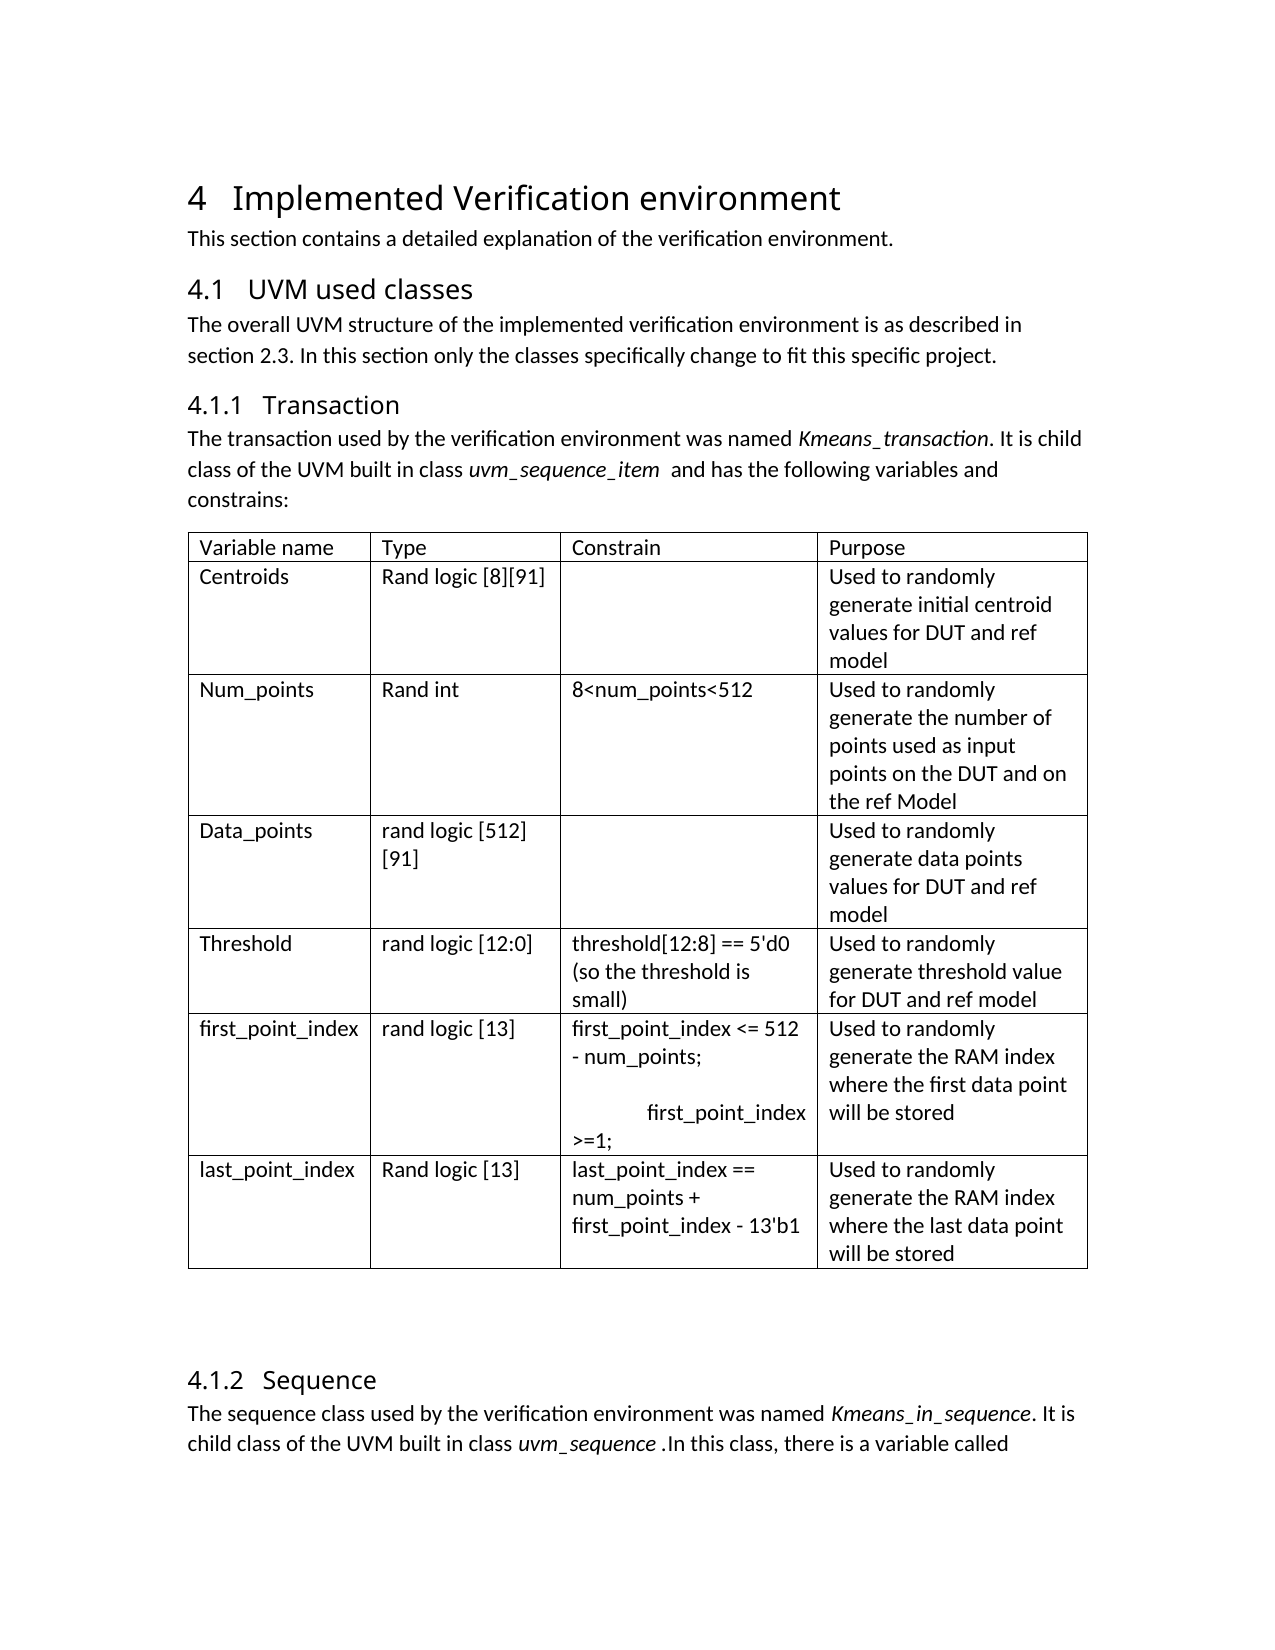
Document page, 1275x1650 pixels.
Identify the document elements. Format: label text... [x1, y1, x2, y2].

table_header Purpose [818, 533, 1087, 561]
table_cell Used to randomly generate data points values for DUT and ref model [818, 816, 1087, 928]
table_cell first_point_index <= 512 - num_points; first_point_index >=1; [561, 1014, 817, 1154]
table_cell rand logic [12:0] [371, 929, 560, 1013]
table_cell Data_points [189, 816, 370, 928]
table_cell Rand logic [8][91] [371, 562, 560, 674]
text This section contains a detailed explanation of the verification environment. [187, 224, 1087, 252]
table_cell Used to randomly generate the number of points used as input points on the DUT and on the ref Model [818, 675, 1087, 815]
table_cell last_point_index == num_points + first_point_index - 13'b1 [561, 1156, 817, 1268]
table_cell 8<num_points<512 [561, 675, 817, 815]
table_cell rand logic [13] [371, 1014, 560, 1154]
subtitle Transaction [187, 388, 1087, 422]
subtitle Implemented Verification environment [187, 175, 1087, 220]
table_cell Threshold [189, 929, 370, 1013]
table_header Variable name [189, 533, 370, 561]
table_cell Used to randomly generate the RAM index where the first data point will be stored [818, 1014, 1087, 1154]
text The transaction used by the verification environment was named Kmeans_transaction. It is child class of the UVM built in class uvm_sequence_item and has the following variables and constrains: [187, 424, 1087, 513]
table_cell [561, 816, 817, 928]
table_cell Num_points [189, 675, 370, 815]
table_cell Used to randomly generate threshold value for DUT and ref model [818, 929, 1087, 1013]
table_header Constrain [561, 533, 817, 561]
table_cell Rand logic [13] [371, 1156, 560, 1268]
table_cell [561, 562, 817, 674]
table_cell rand logic [512][91] [371, 816, 560, 928]
text The overall UVM structure of the implemented verification environment is as described in section ‎2.3. In this section only the classes specifically change to fit this specific project. [187, 311, 1087, 369]
subtitle UVM used classes [187, 271, 1087, 308]
table_cell Centroids [189, 562, 370, 674]
table_cell Rand int [371, 675, 560, 815]
table_cell first_point_index [189, 1014, 370, 1154]
table_cell Used to randomly generate initial centroid values for DUT and ref model [818, 562, 1087, 674]
table_cell Used to randomly generate the RAM index where the last data point will be stored [818, 1156, 1087, 1268]
table_cell last_point_index [189, 1156, 370, 1268]
subtitle Sequence [187, 1362, 1087, 1396]
table_cell threshold[12:8] == 5'd0 (so the threshold is small) [561, 929, 817, 1013]
table_header Type [371, 533, 560, 561]
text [187, 1399, 1087, 1457]
